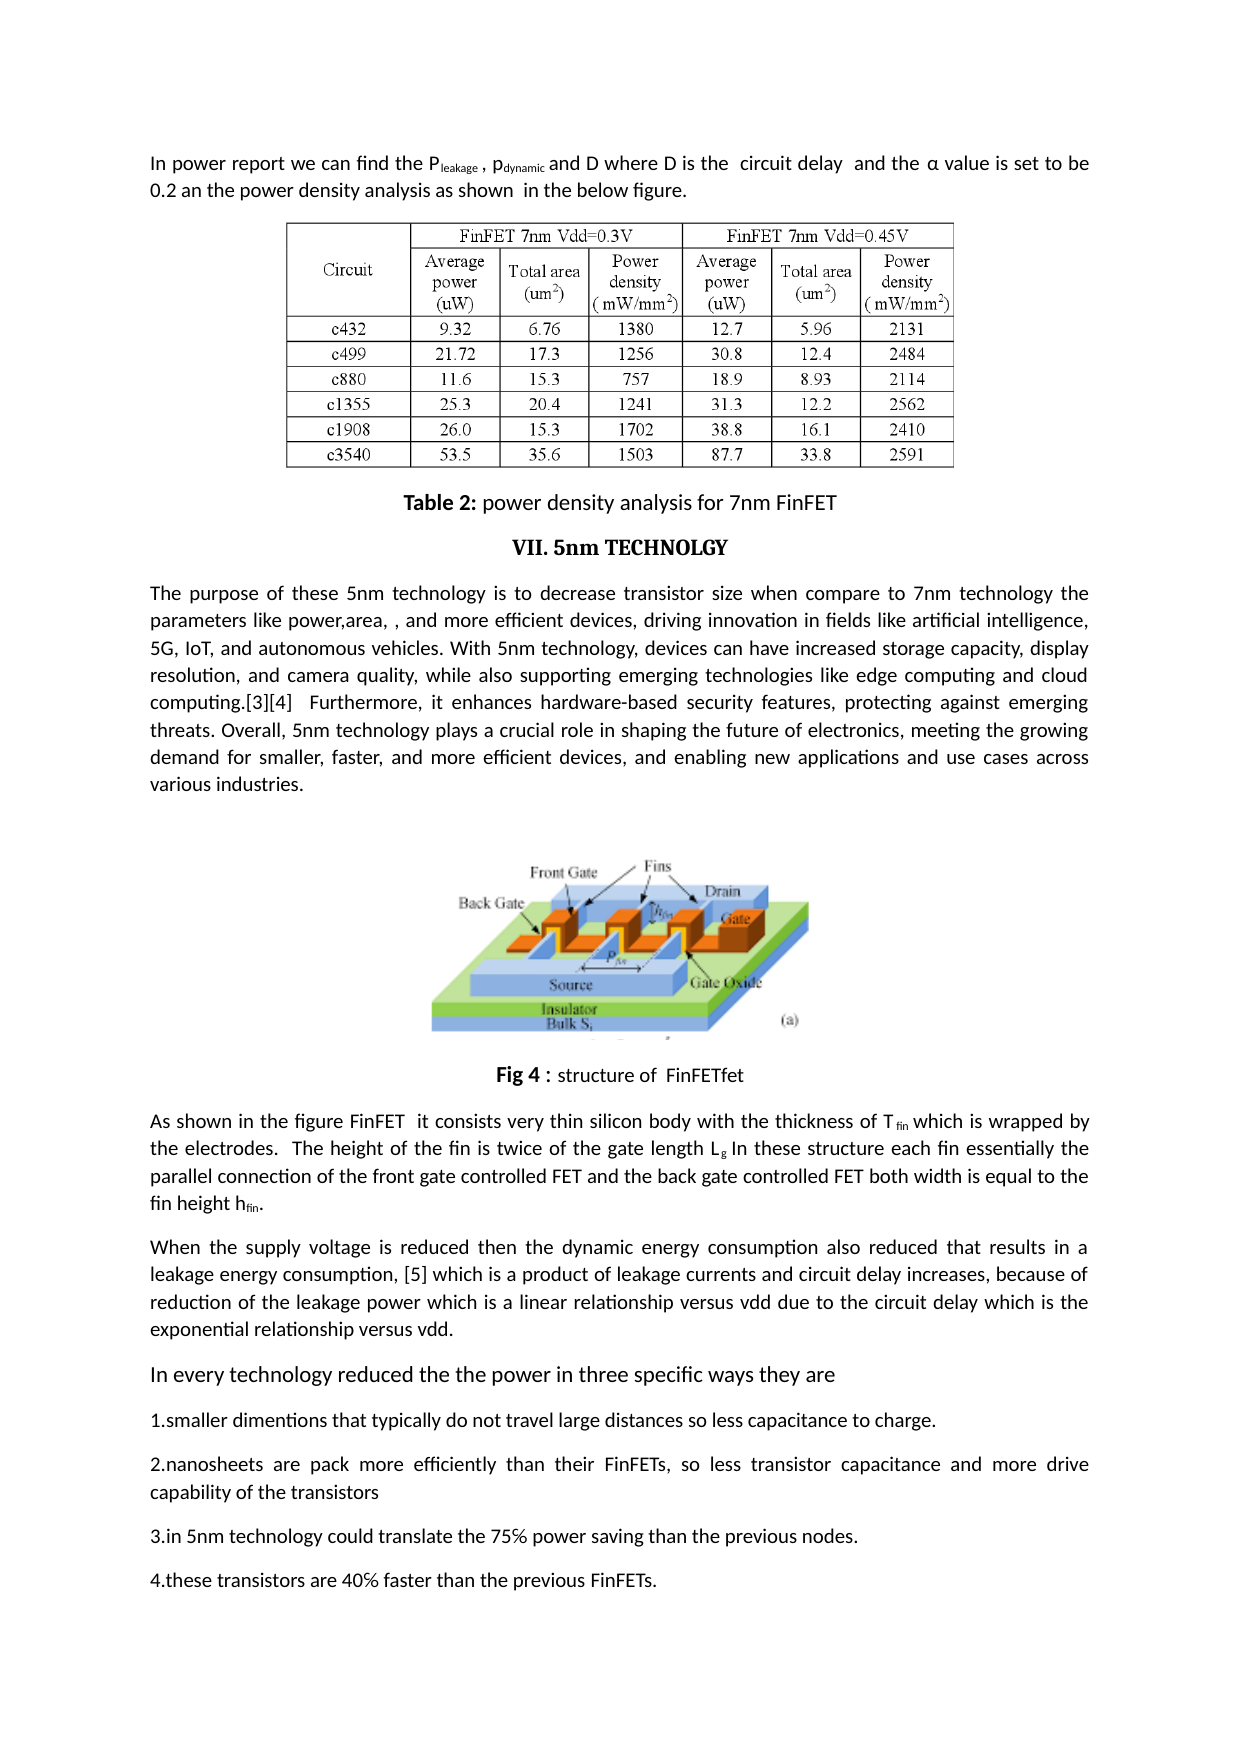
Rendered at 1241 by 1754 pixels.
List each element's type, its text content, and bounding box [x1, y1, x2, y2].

text As shown in the figure FinFET it consists very thin silicon body with the thickness of Tfin which is wrapped by the electrodes. The height of the fin is twice of the gate length Lg In these structure each fin essentially the parallel connection of the front gate controlled FET and the back gate controlled FET both width is equal to the fin height hfin. [150, 1108, 1090, 1216]
text The purpose of these 5nm technology is to decrease transistor size when compare to 7nm technology the parameters like power,area, , and more efficient devices, driving innovation in fields like artificial intelligence, 5G, IoT, and autonomous vehicles. With 5nm technology, devices can have increased storage capacity, display resolution, and camera quality, while also supporting emerging technologies like edge computing and cloud computing.[3][4] Furthermore, it enhances hardware-based security features, protecting against emerging threats. Overall, 5nm technology plays a crucial role in shaping the future of electronics, meeting the growing demand for smaller, faster, and more efficient devices, and enabling new applications and use cases across various industries. [150, 580, 1090, 797]
picture [431, 815, 809, 1040]
text Table 2: power density analysis for 7nm FinFET [150, 488, 1090, 516]
text 1.smaller dimentions that typically do not travel large distances so less capacitance to charge. [150, 1407, 1090, 1433]
text In power report we can find the Pleakage , pdynamic and D where D is the circuit delay and the α value is set to be 0.2 an the power density analysis as shown in the below figure. [150, 150, 1090, 203]
text In every technology reduced the the power in three specific ways they are [150, 1361, 1090, 1388]
text VII. 5nm TECHNOLGY [150, 535, 1090, 561]
picture [286, 221, 954, 469]
text 4.these transistors are 40℅ faster than the previous FinFETs. [150, 1567, 1090, 1592]
text 3.in 5nm technology could translate the 75℅ power saving than the previous nodes. [150, 1523, 1090, 1548]
text When the supply voltage is reduced then the dynamic energy consumption also reduced that results in a leakage energy consumption, [5] which is a product of leakage currents and circuit delay increases, because of reduction of the leakage power which is a linear relationship versus vdd due to the circuit delay which is the exponential relationship versus vdd. [150, 1234, 1090, 1342]
text Fig 4 : structure of FinFETfet [150, 1058, 1090, 1089]
text 2.nanosheets are pack more efficiently than their FinFETs, so less transistor capacitance and more drive capability of the transistors [150, 1451, 1090, 1504]
